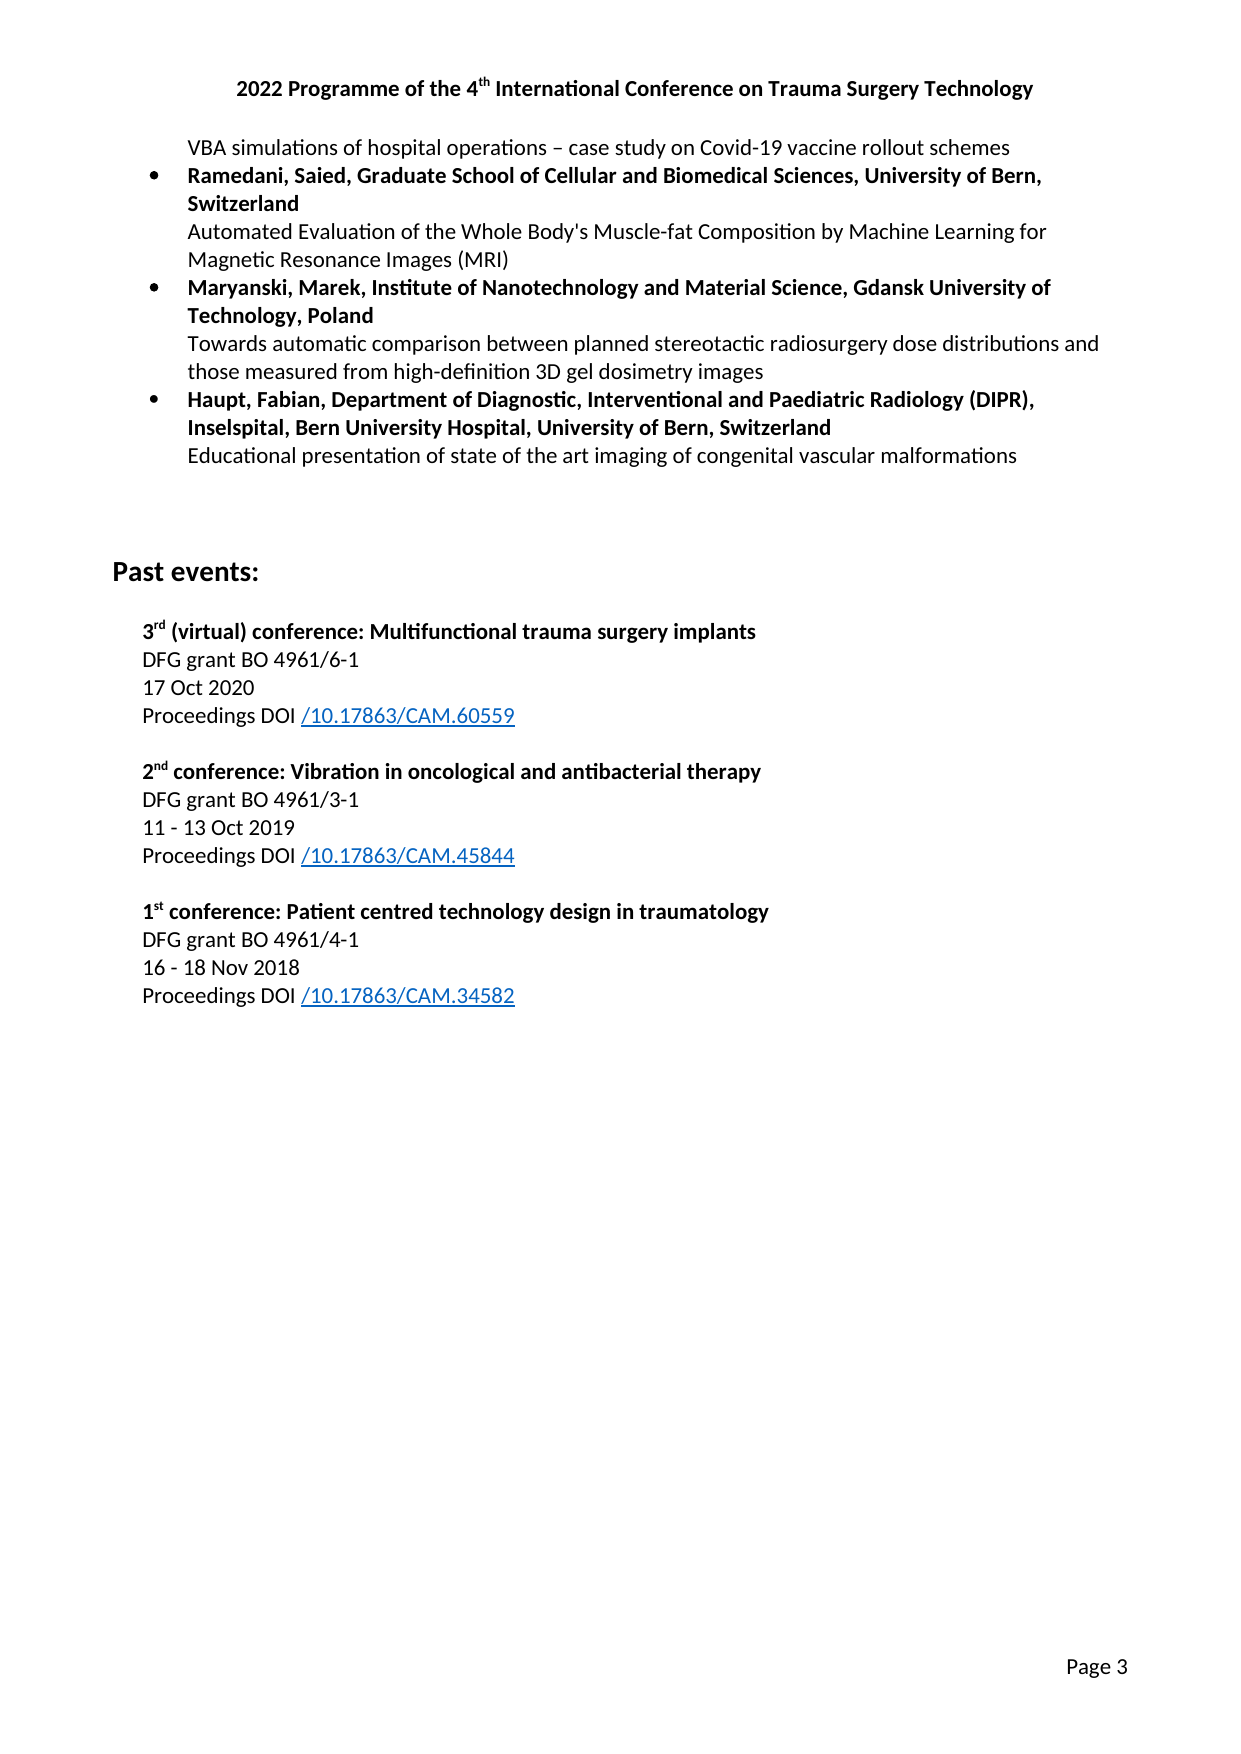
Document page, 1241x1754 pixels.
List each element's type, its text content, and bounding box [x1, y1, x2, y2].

list Towards automatic comparison between planned stereotactic radiosurgery dose distributions and those measured from high-definition 3D gel dosimetry images [187, 329, 1128, 385]
text 16 - 18 Nov 2018 [142, 953, 1128, 981]
text Proceedings DOI /10.17863/CAM.60559 [142, 701, 1128, 729]
text 1st conference: Patient centred technology design in traumatology [142, 897, 1128, 925]
text DFG grant BO 4961/4-1 [142, 925, 1128, 953]
list Educational presentation of state of the art imaging of congenital vascular malformations [187, 441, 1128, 469]
text 17 Oct 2020 [142, 673, 1128, 701]
text Past events: [112, 553, 1128, 589]
list VBA simulations of hospital operations – case study on Covid-19 vaccine rollout schemes [187, 133, 1128, 161]
text DFG grant BO 4961/6-1 [142, 645, 1128, 673]
text 2nd conference: Vibration in oncological and antibacterial therapy [142, 757, 1128, 785]
text DFG grant BO 4961/3-1 [142, 785, 1128, 813]
list Haupt, Fabian, Department of Diagnostic, Interventional and Paediatric Radiology (DIPR), Inselspital, Bern University Hospital, University of Bern, Switzerland [150, 385, 1128, 441]
list Maryanski, Marek, Institute of Nanotechnology and Material Science, Gdansk University of Technology, Poland [150, 273, 1128, 329]
text Proceedings DOI /10.17863/CAM.34582 [142, 981, 1128, 1009]
list Automated Evaluation of the Whole Body's Muscle-fat Composition by Machine Learning for Magnetic Resonance Images (MRI) [187, 217, 1128, 273]
text 11 - 13 Oct 2019 [142, 813, 1128, 841]
text 3rd (virtual) conference: Multifunctional trauma surgery implants [142, 617, 1128, 645]
list Ramedani, Saied, Graduate School of Cellular and Biomedical Sciences, University of Bern, Switzerland [150, 161, 1128, 217]
text Proceedings DOI /10.17863/CAM.45844 [142, 841, 1128, 869]
